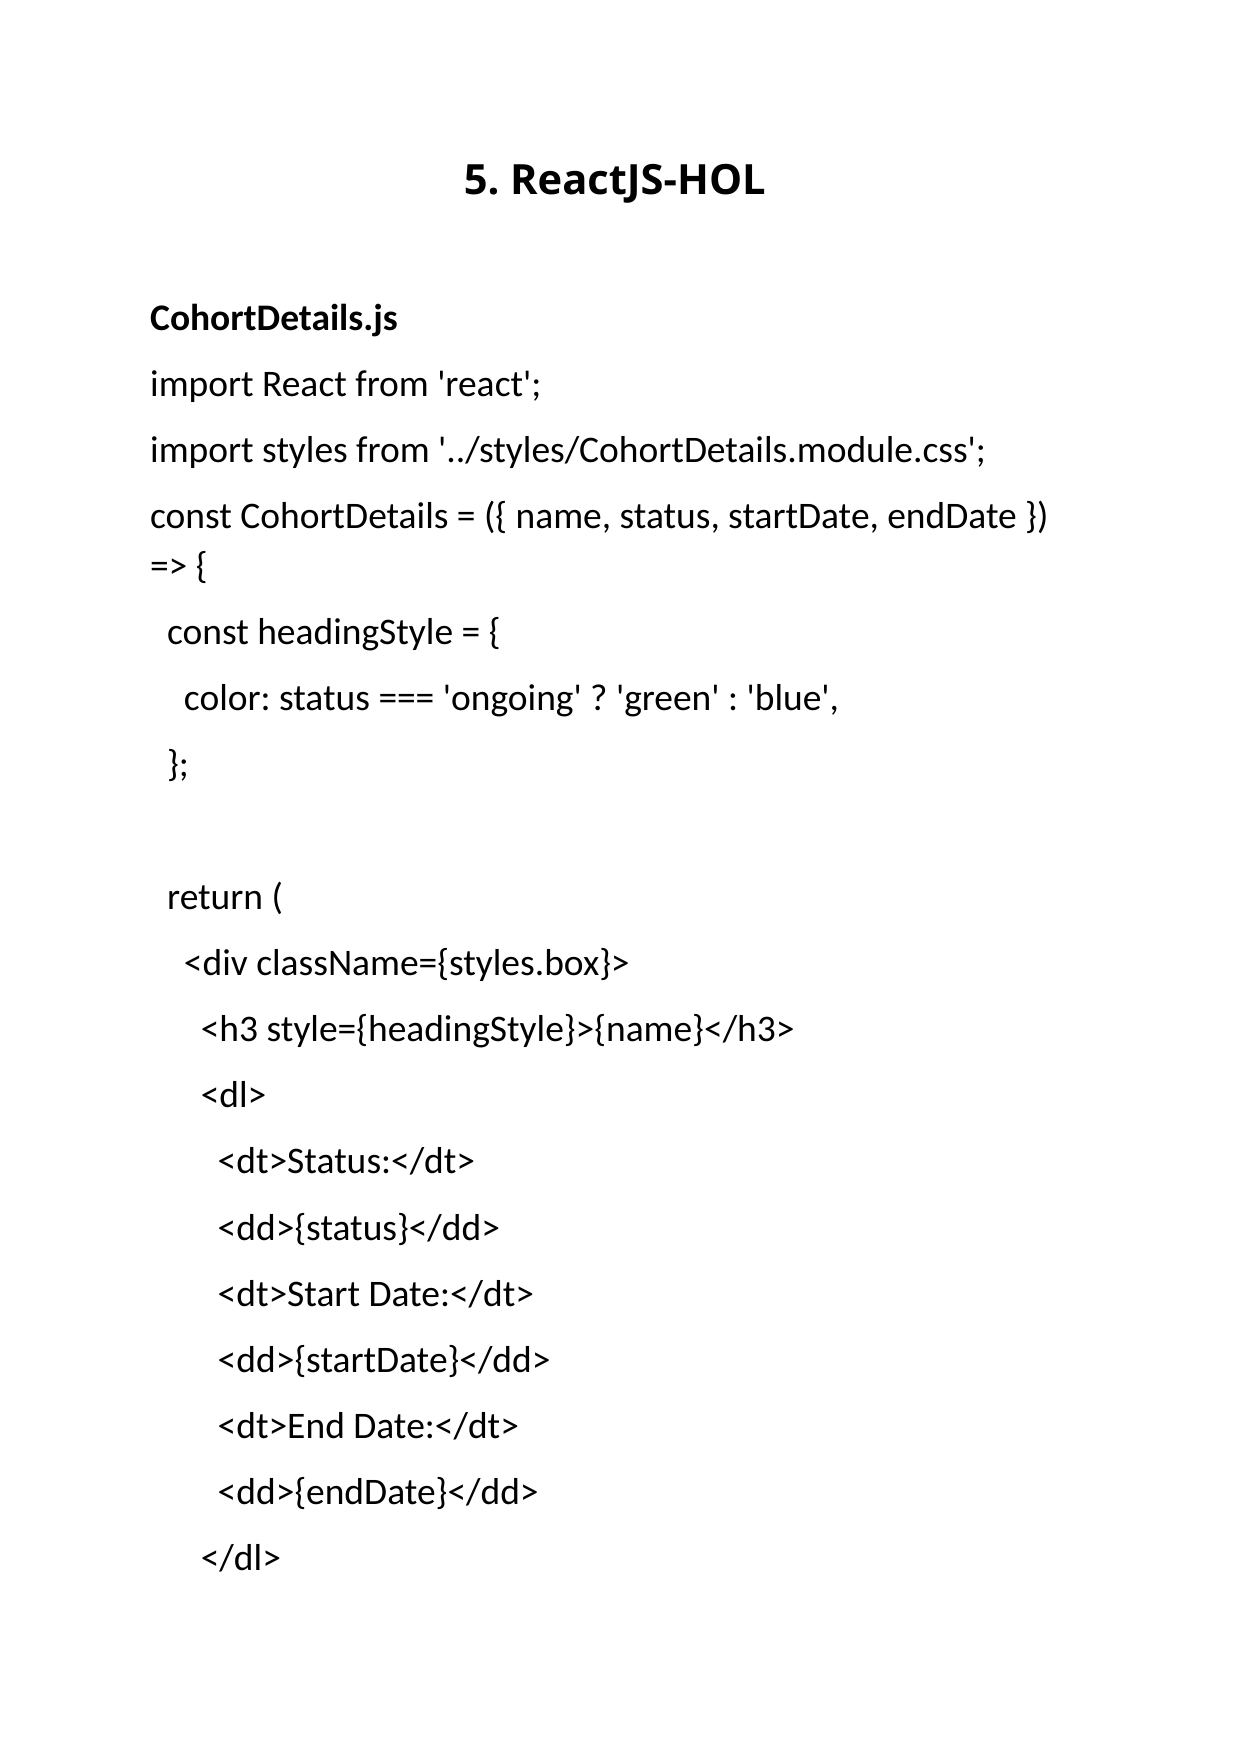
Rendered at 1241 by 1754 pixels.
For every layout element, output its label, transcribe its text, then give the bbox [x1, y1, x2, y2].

text CohortDetails.js [150, 294, 1090, 340]
text <dt>Status:</dt> [150, 1137, 1090, 1183]
text <div className={styles.box}> [150, 939, 1090, 985]
text import React from 'react'; [150, 360, 1090, 406]
text <dl> [150, 1071, 1090, 1117]
text const CohortDetails = ({ name, status, startDate, endDate }) => { [150, 492, 1090, 588]
text <dd>{status}</dd> [150, 1203, 1090, 1249]
text <h3 style={headingStyle}>{name}</h3> [150, 1005, 1090, 1051]
text import styles from '../styles/CohortDetails.module.css'; [150, 426, 1090, 472]
text 5. ReactJS-HOL [150, 150, 1090, 207]
text <dt>End Date:</dt> [150, 1402, 1090, 1448]
text </dl> [150, 1534, 1090, 1580]
text return ( [150, 873, 1090, 918]
text <dt>Start Date:</dt> [150, 1269, 1090, 1315]
text }; [150, 740, 1090, 786]
text color: status === 'ongoing' ? 'green' : 'blue', [150, 674, 1090, 720]
text <dd>{startDate}</dd> [150, 1336, 1090, 1382]
text <dd>{endDate}</dd> [150, 1468, 1090, 1514]
text const headingStyle = { [150, 608, 1090, 654]
